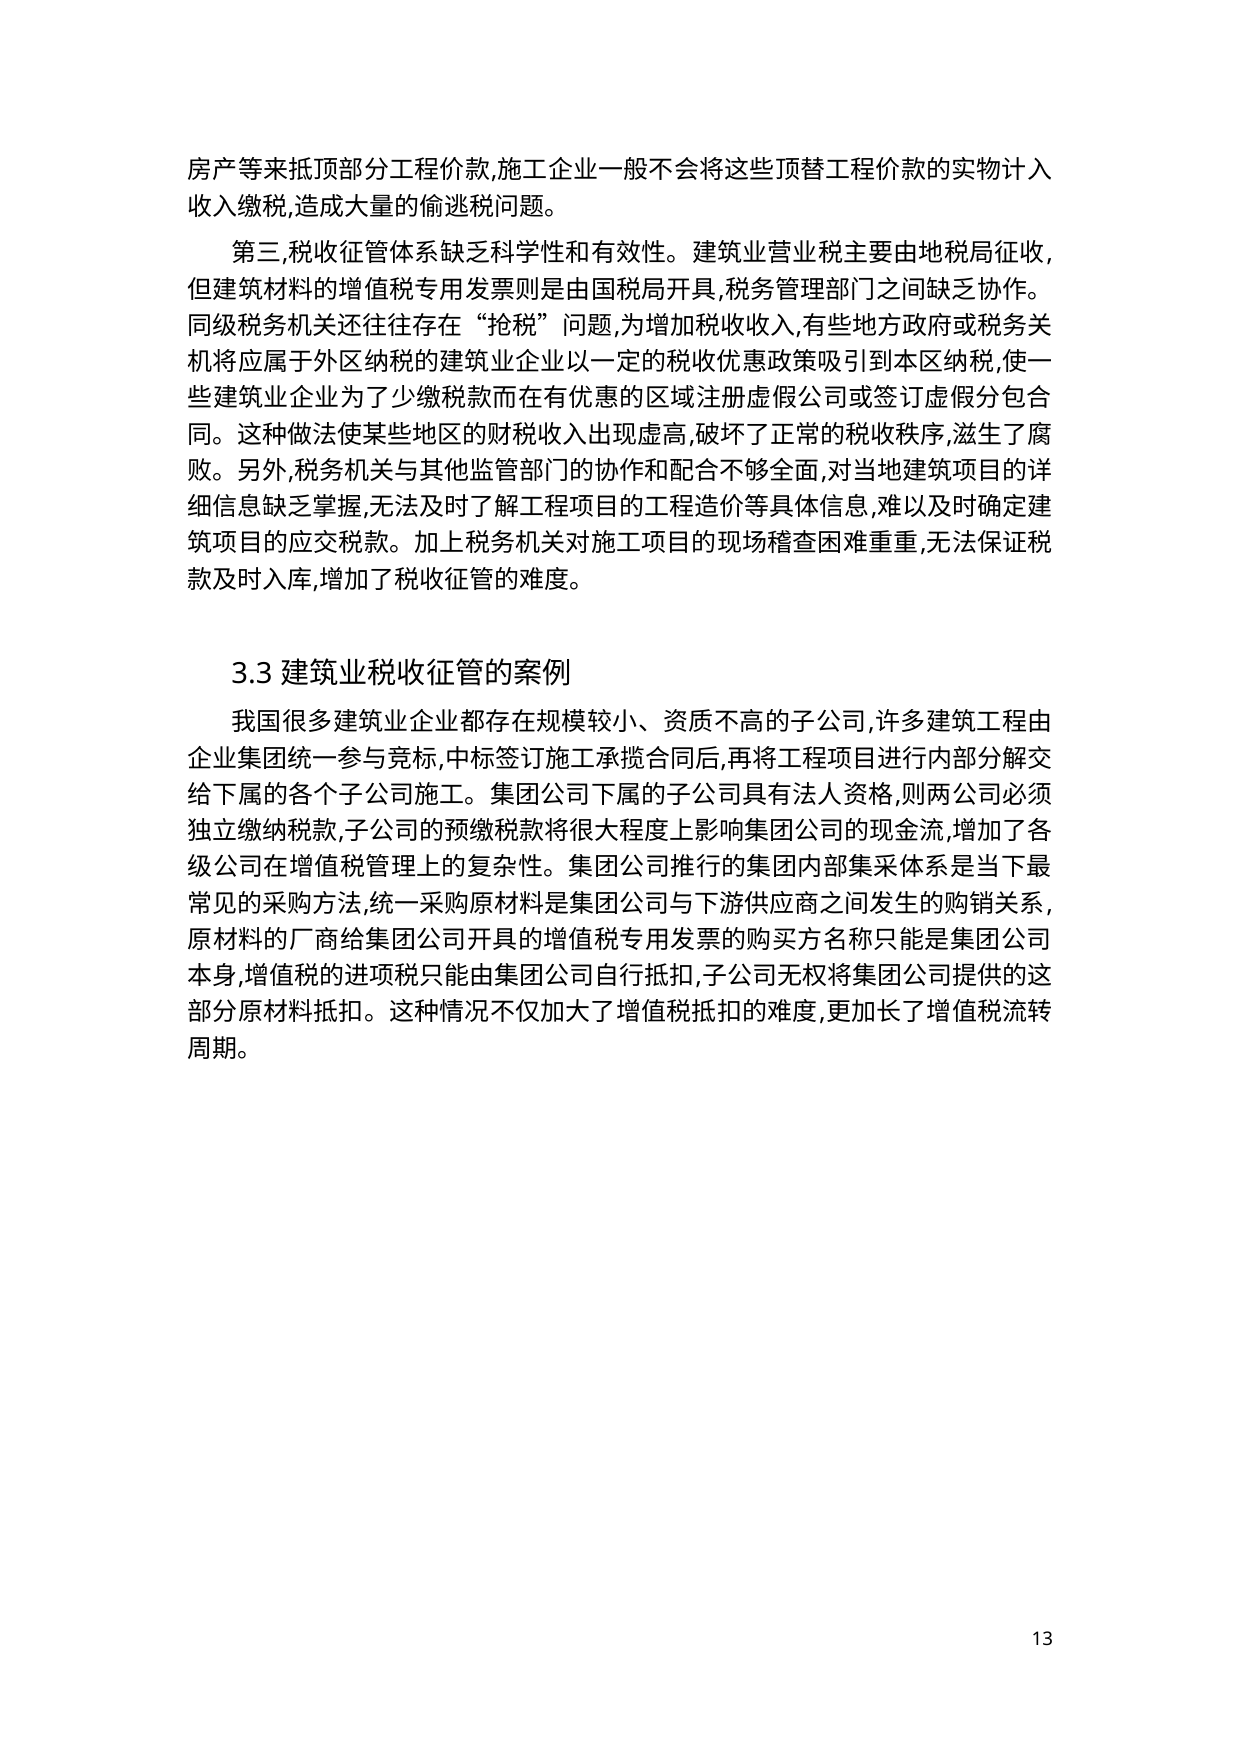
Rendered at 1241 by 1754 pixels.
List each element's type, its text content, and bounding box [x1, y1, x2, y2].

text 3.3 建筑业税收征管的案例 [187, 649, 1053, 692]
text 我国很多建筑业企业都存在规模较小、资质不高的子公司,许多建筑工程由企业集团统一参与竞标,中标签订施工承揽合同后,再将工程项目进行内部分解交给下属的各个子公司施工。集团公司下属的子公司具有法人资格,则两公司必须独立缴纳税款,子公司的预缴税款将很大程度上影响集团公司的现金流,增加了各级公司在增值税管理上的复杂性。集团公司推行的集团内部集采体系是当下最常见的采购方法,统一采购原材料是集团公司与下游供应商之间发生的购销关系,原材料的厂商给集团公司开具的增值税专用发票的购买方名称只能是集团公司本身,增值税的进项税只能由集团公司自行抵扣,子公司无权将集团公司提供的这部分原材料抵扣。这种情况不仅加大了增值税抵扣的难度,更加长了增值税流转周期。 [187, 702, 1053, 1064]
text 第三,税收征管体系缺乏科学性和有效性。建筑业营业税主要由地税局征收,但建筑材料的增值税专用发票则是由国税局开具,税务管理部门之间缺乏协作。同级税务机关还往往存在“抢税”问题,为增加税收收入,有些地方政府或税务关机将应属于外区纳税的建筑业企业以一定的税收优惠政策吸引到本区纳税,使一些建筑业企业为了少缴税款而在有优惠的区域注册虚假公司或签订虚假分包合同。这种做法使某些地区的财税收入出现虚高,破坏了正常的税收秩序,滋生了腐败。另外,税务机关与其他监管部门的协作和配合不够全面,对当地建筑项目的详细信息缺乏掌握,无法及时了解工程项目的工程造价等具体信息,难以及时确定建筑项目的应交税款。加上税务机关对施工项目的现场稽查困难重重,无法保证税款及时入库,增加了税收征管的难度。 [187, 233, 1053, 595]
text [187, 150, 1053, 222]
